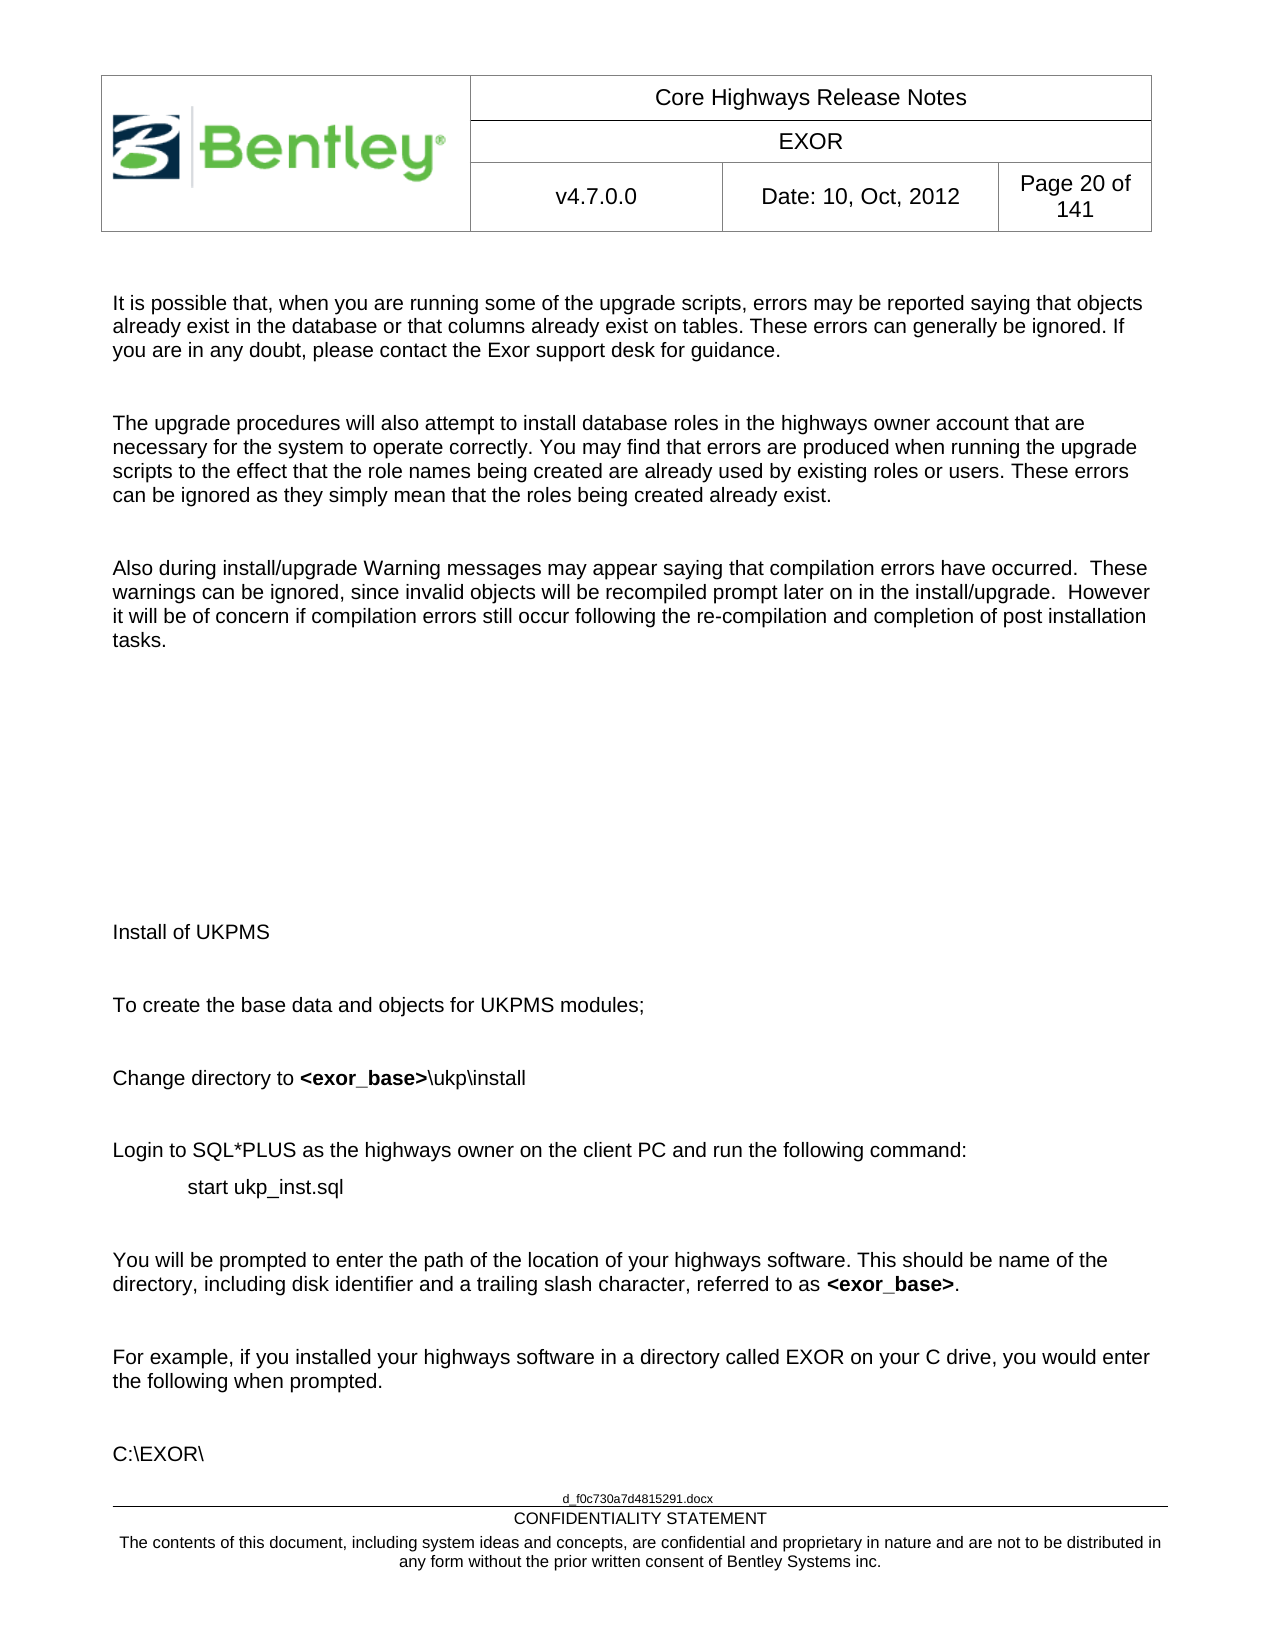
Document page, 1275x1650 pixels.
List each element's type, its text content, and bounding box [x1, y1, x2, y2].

picture [112, 106, 446, 188]
text Install of UKPMS [112, 919, 1162, 943]
text The upgrade procedures will also attempt to install database roles in the highways owner account that are necessary for the system to operate correctly. You may find that errors are produced when running the upgrade scripts to the effect that the role names being created are already used by existing roles or users. These errors can be ignored as they simply mean that the roles being created already exist. [112, 411, 1162, 507]
text start ukp_inst.sql [112, 1175, 1162, 1199]
text It is possible that, when you are running some of the upgrade scripts, errors may be reported saying that objects already exist in the database or that columns already exist on tables. These errors can generally be ignored. If you are in any doubt, please contact the Exor support desk for guidance. [112, 290, 1162, 362]
text You will be prompted to enter the path of the location of your highways software. This should be name of the directory, including disk identifier and a trailing slash character, referred to as <exor_base>. [112, 1248, 1162, 1296]
text Change directory to <exor_base>\ukp\install [112, 1065, 1162, 1089]
text Login to SQL*PLUS as the highways owner on the client PC and run the following command: [112, 1138, 1162, 1162]
text For example, if you installed your highways software in a directory called EXOR on your C drive, you would enter the following when prompted. [112, 1344, 1162, 1392]
text C:\EXOR\ [112, 1441, 1162, 1465]
text Also during install/upgrade Warning messages may appear saying that compilation errors have occurred. These warnings can be ignored, since invalid objects will be recompiled prompt later on in the install/upgrade. However it will be of concern if compilation errors still occur following the re-compilation and completion of post installation tasks. [112, 556, 1162, 652]
text To create the base data and objects for UKPMS modules; [112, 992, 1162, 1016]
